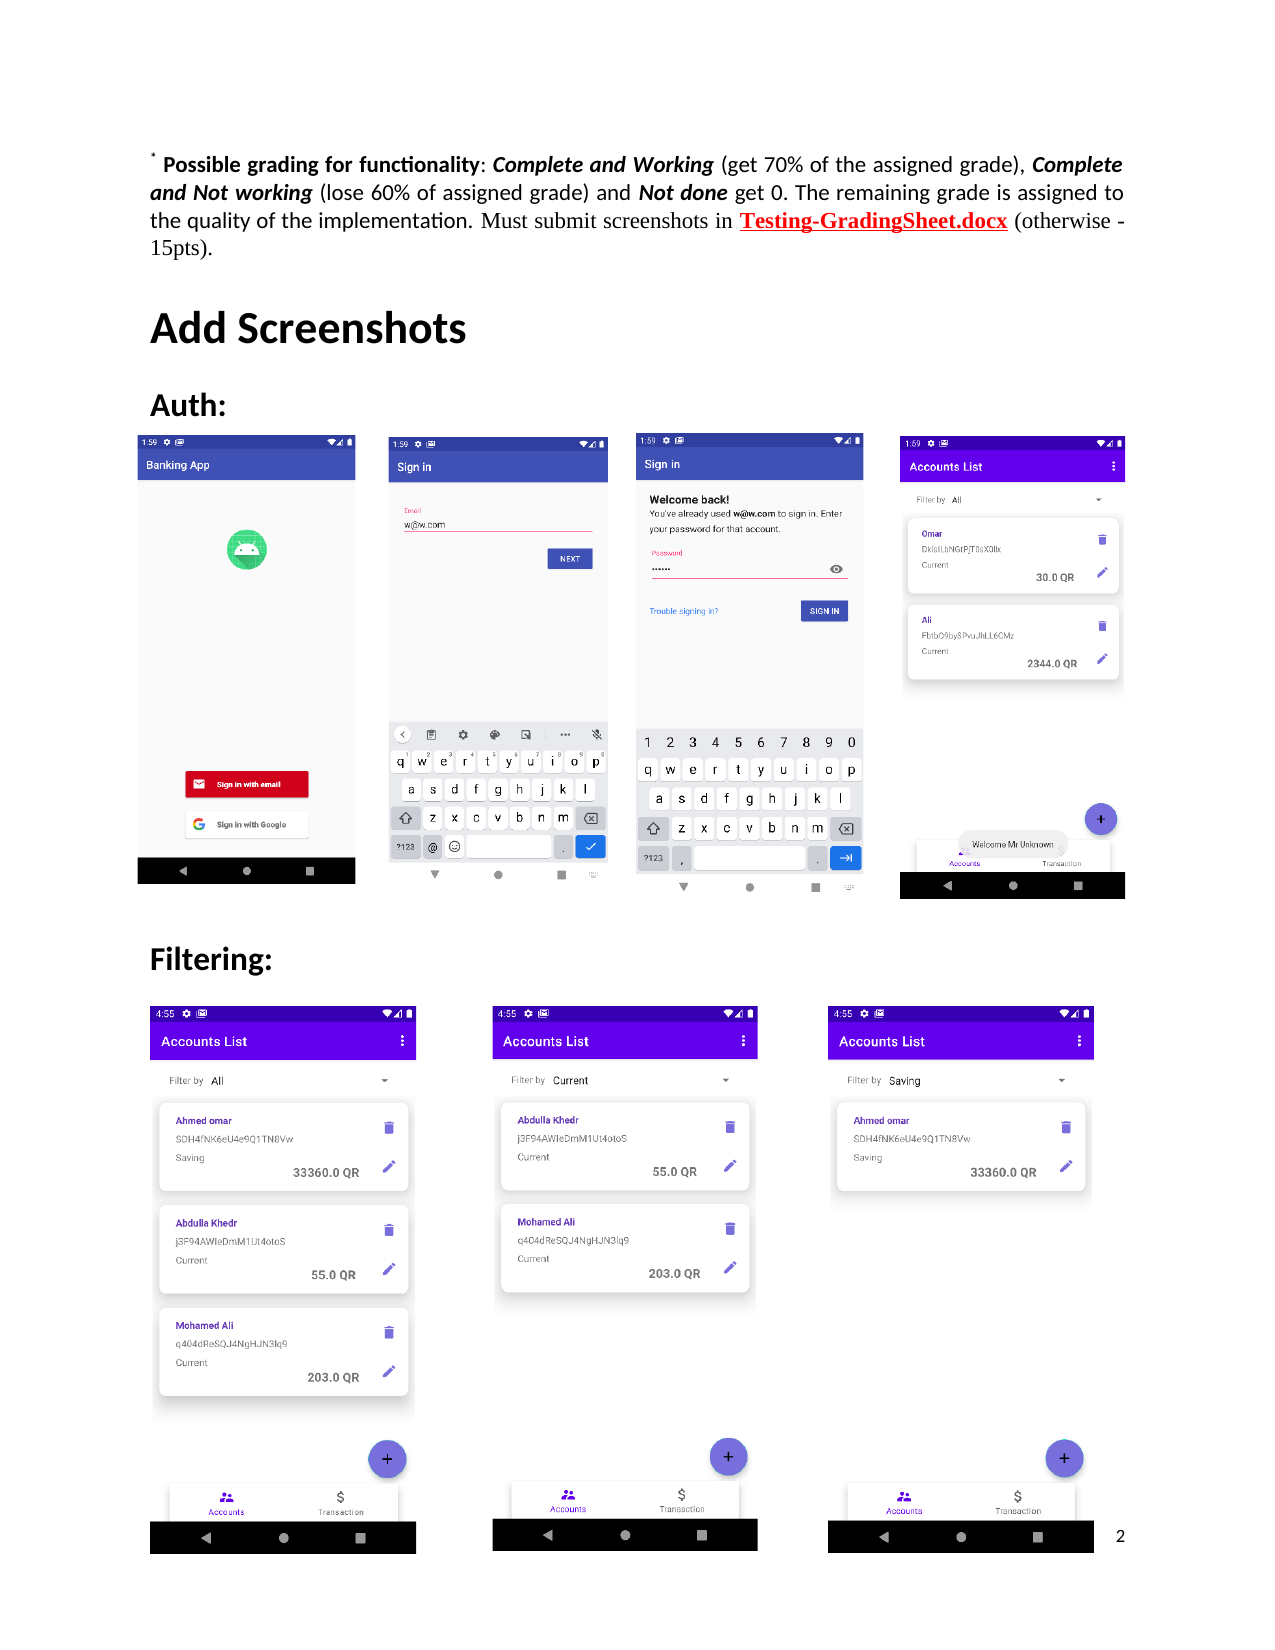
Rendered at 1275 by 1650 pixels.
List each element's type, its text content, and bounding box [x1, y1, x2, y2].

picture [492, 1006, 758, 1551]
text Add Screenshots [150, 299, 1125, 355]
text Auth: [150, 384, 1125, 425]
picture [828, 1006, 1094, 1553]
picture [388, 437, 608, 888]
text Filtering: [150, 938, 1125, 978]
picture [150, 1006, 417, 1554]
picture [900, 436, 1125, 899]
picture [137, 435, 356, 884]
picture [636, 433, 864, 901]
text * Possible grading for functionality: Complete and Working (get 70% of the assigned grade), Complete and Not working (lose 60% of assigned grade) and Not done get 0. The remaining grade is assigned to the quality of the implementation. Must submit screenshots in Testing-GradingSheet.docx (otherwise -15pts). [150, 150, 1125, 260]
